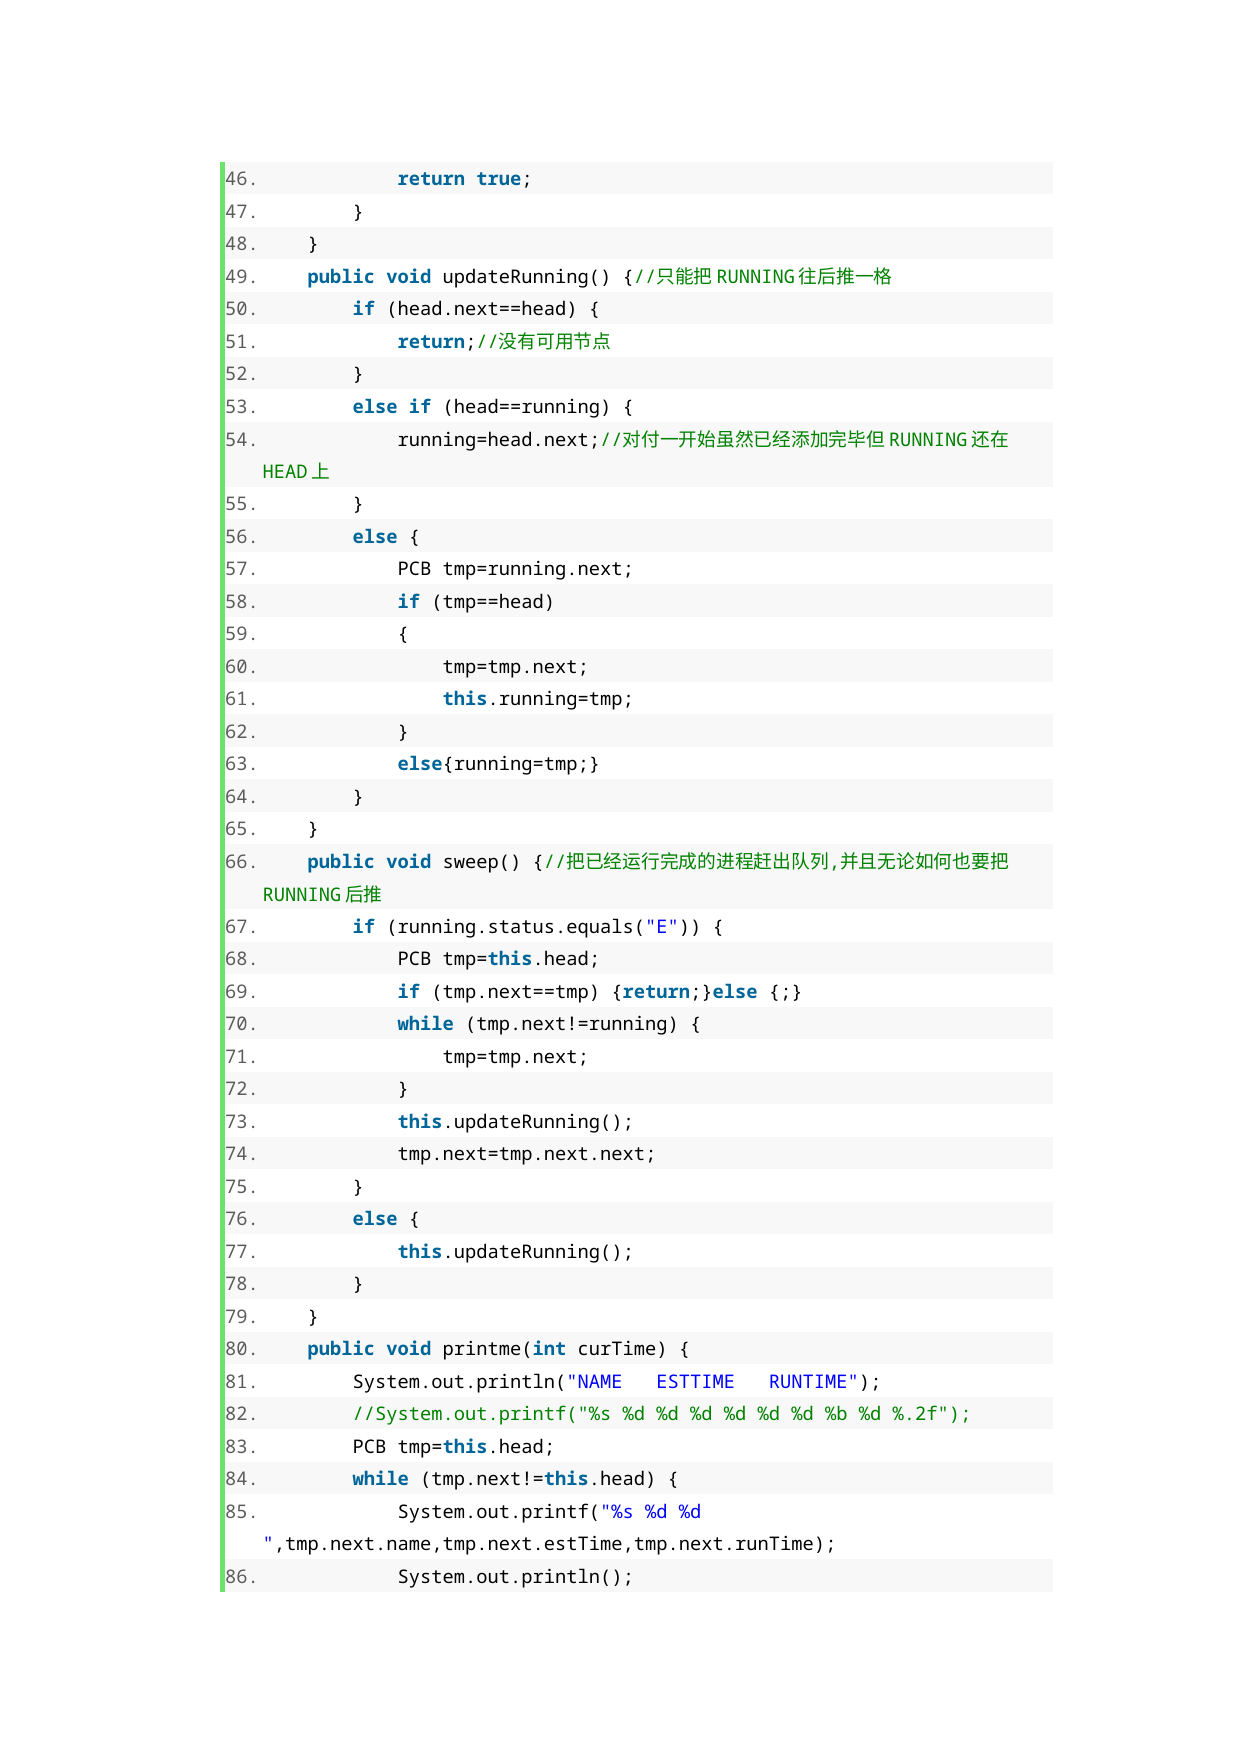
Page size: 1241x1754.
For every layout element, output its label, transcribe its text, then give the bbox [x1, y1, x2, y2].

list running=head.next;//对付一开始虽然已经添加完毕但RUNNING还在HEAD上 [225, 422, 1053, 487]
list else{running=tmp;} [225, 747, 1053, 779]
list public void updateRunning() {//只能把RUNNING往后推一格 [225, 259, 1053, 292]
list System.out.printf("%s %d %d",tmp.next.name,tmp.next.estTime,tmp.next.runTime); [225, 1494, 1053, 1559]
list public void sweep() {//把已经运行完成的进程赶出队列,并且无论如何也要把RUNNING后推 [225, 844, 1053, 909]
list return;//没有可用节点 [225, 324, 1053, 357]
list } [225, 714, 1053, 747]
list return true; [225, 162, 1053, 194]
list while (tmp.next!=running) { [225, 1007, 1053, 1039]
list tmp=tmp.next; [225, 1039, 1053, 1072]
list tmp.next=tmp.next.next; [225, 1137, 1053, 1169]
list } [225, 487, 1053, 519]
list public void printme(int curTime) { [225, 1332, 1053, 1364]
list PCB tmp=running.next; [225, 552, 1053, 584]
list else { [225, 1202, 1053, 1234]
list System.out.println("NAME ESTTIME RUNTIME"); [225, 1364, 1053, 1397]
list } [225, 194, 1053, 227]
list //System.out.printf("%s %d %d %d %d %d %d %b %d %.2f"); [225, 1397, 1053, 1429]
list if (head.next==head) { [225, 292, 1053, 324]
list } [225, 357, 1053, 389]
list this.updateRunning(); [225, 1234, 1053, 1267]
list System.out.println(); [225, 1559, 1053, 1592]
list } [225, 1267, 1053, 1299]
list } [225, 1169, 1053, 1202]
list if (running.status.equals("E")) { [225, 909, 1053, 942]
list if (tmp==head) [225, 584, 1053, 617]
list if (tmp.next==tmp) {return;}else {;} [225, 974, 1053, 1007]
list } [225, 812, 1053, 844]
list while (tmp.next!=this.head) { [225, 1462, 1053, 1494]
list tmp=tmp.next; [225, 649, 1053, 682]
list this.running=tmp; [225, 682, 1053, 714]
list } [225, 227, 1053, 259]
list } [225, 1299, 1053, 1332]
list this.updateRunning(); [225, 1104, 1053, 1137]
list { [225, 617, 1053, 649]
list } [225, 779, 1053, 812]
list } [225, 1072, 1053, 1104]
list PCB tmp=this.head; [225, 942, 1053, 974]
list PCB tmp=this.head; [225, 1429, 1053, 1462]
list else if (head==running) { [225, 389, 1053, 422]
list else { [225, 519, 1053, 552]
